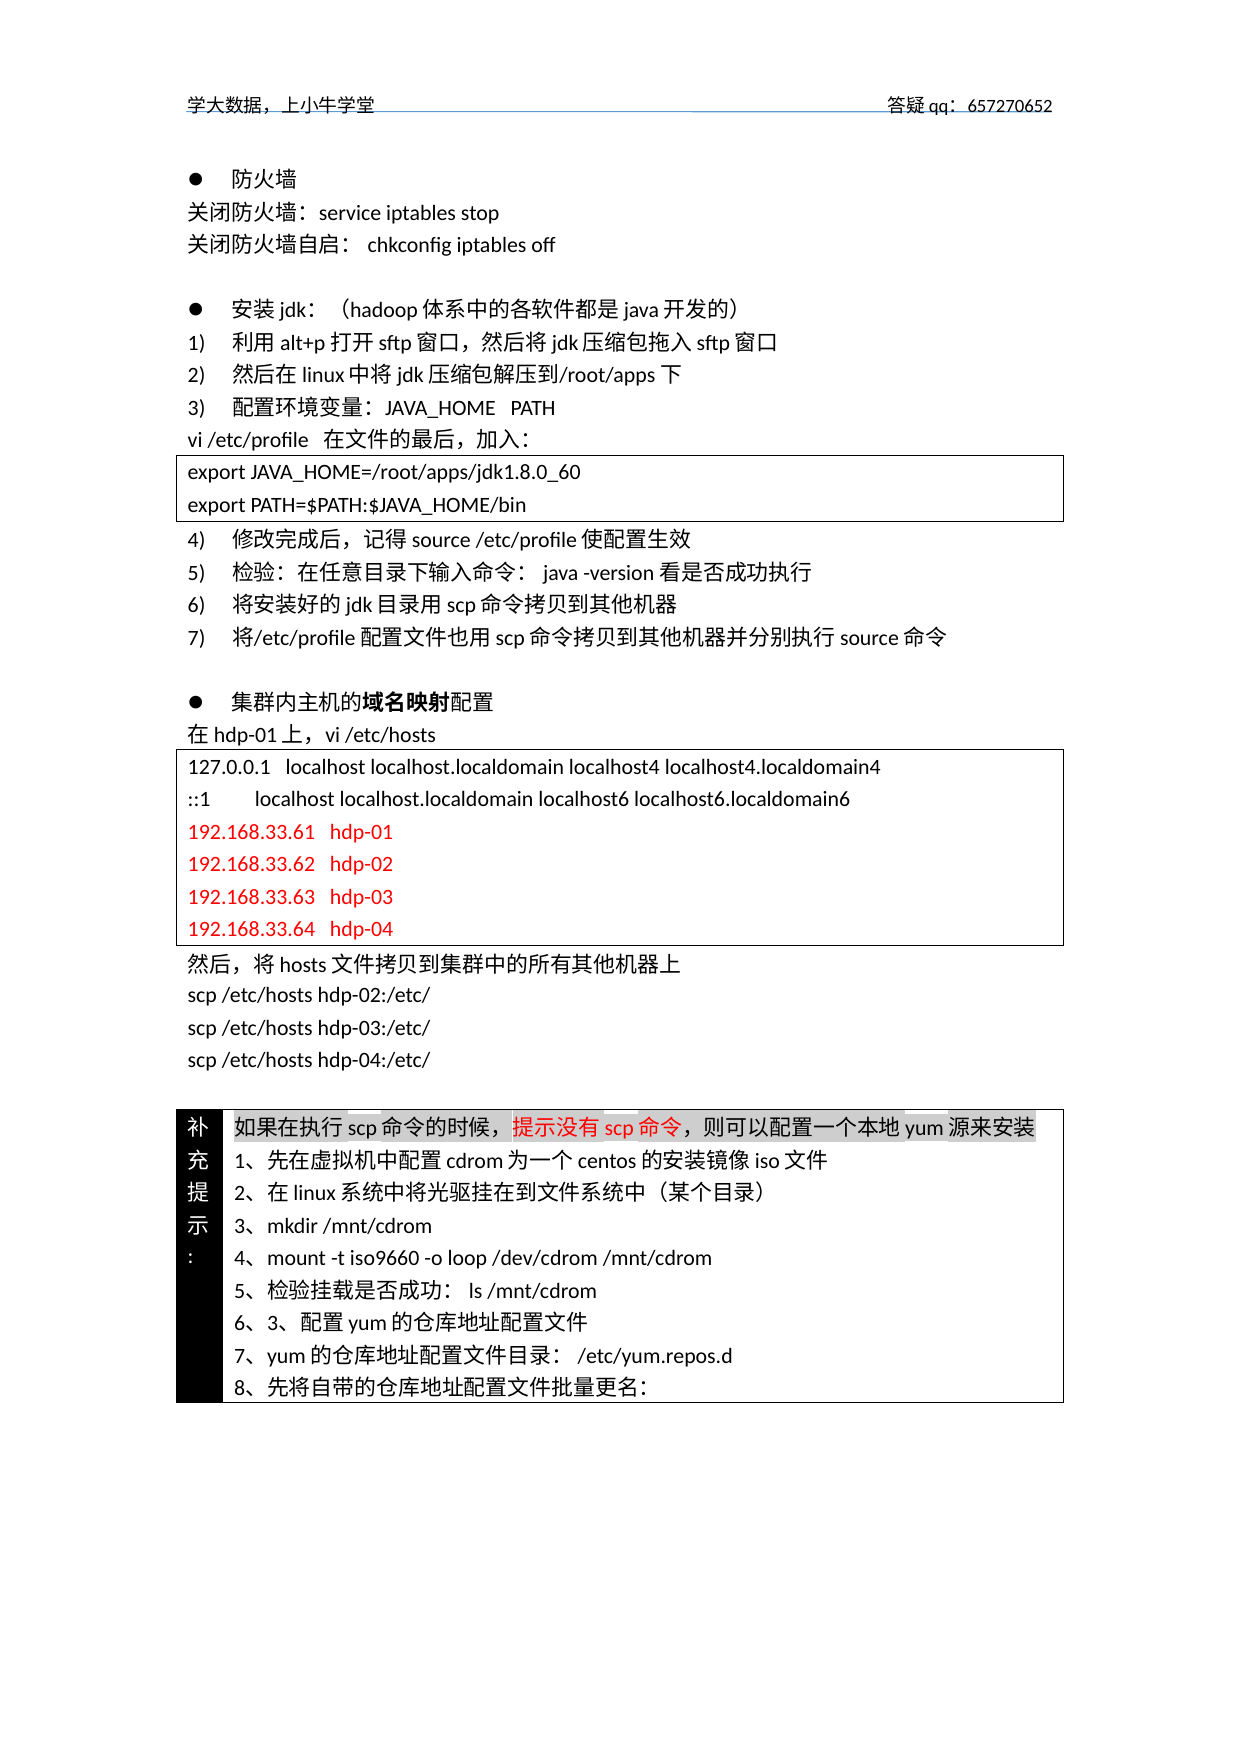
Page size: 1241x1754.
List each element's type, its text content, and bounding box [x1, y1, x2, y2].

list scp /etc/hosts hdp-02:/etc/ [187, 979, 1053, 1011]
list 检验：在任意目录下输入命令： java -version 看是否成功执行 [187, 554, 1053, 587]
list 集群内主机的域名映射配置 [187, 684, 1053, 717]
table_header 补充 提示: [177, 1110, 222, 1402]
table_header export JAVA_HOME=/root/apps/jdk1.8.0_60 export PATH=$PATH:$JAVA_HOME/bin [177, 456, 1063, 521]
list 修改完成后，记得 source /etc/profile使配置生效 [187, 522, 1053, 554]
list 关闭防火墙：service iptables stop [187, 194, 1053, 227]
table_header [223, 1110, 1063, 1402]
list 然后在linux中将jdk压缩包解压到/root/apps 下 [187, 357, 1053, 389]
table_header 127.0.0.1 localhost localhost.localdomain localhost4 localhost4.localdomain4 ::1 localhost localhost.localdomain localhost6 localhost6.localdomain6 192.168.33.61 hdp-01 192.168.33.62 hdp-02 192.168.33.63 hdp-03 192.168.33.64 hdp-04 [177, 750, 1063, 945]
list 防火墙 [187, 162, 1053, 194]
list 关闭防火墙自启： chkconfig iptables off [187, 227, 1053, 259]
list scp /etc/hosts hdp-03:/etc/ [187, 1011, 1053, 1044]
list 利用alt+p 打开sftp窗口，然后将jdk压缩包拖入sftp窗口 [187, 324, 1053, 357]
list 在hdp-01上，vi /etc/hosts [187, 717, 1053, 749]
list 然后，将hosts文件拷贝到集群中的所有其他机器上 [187, 946, 1053, 979]
list 将/etc/profile配置文件也用scp命令拷贝到其他机器并分别执行source命令 [187, 619, 1053, 652]
list scp /etc/hosts hdp-04:/etc/ [187, 1044, 1053, 1076]
list 配置环境变量：JAVA_HOME PATH [187, 389, 1053, 422]
list 将安装好的jdk目录用scp命令拷贝到其他机器 [187, 587, 1053, 619]
list vi /etc/profile 在文件的最后，加入： [187, 422, 1053, 454]
list 安装jdk：（hadoop体系中的各软件都是java开发的） [187, 292, 1053, 324]
